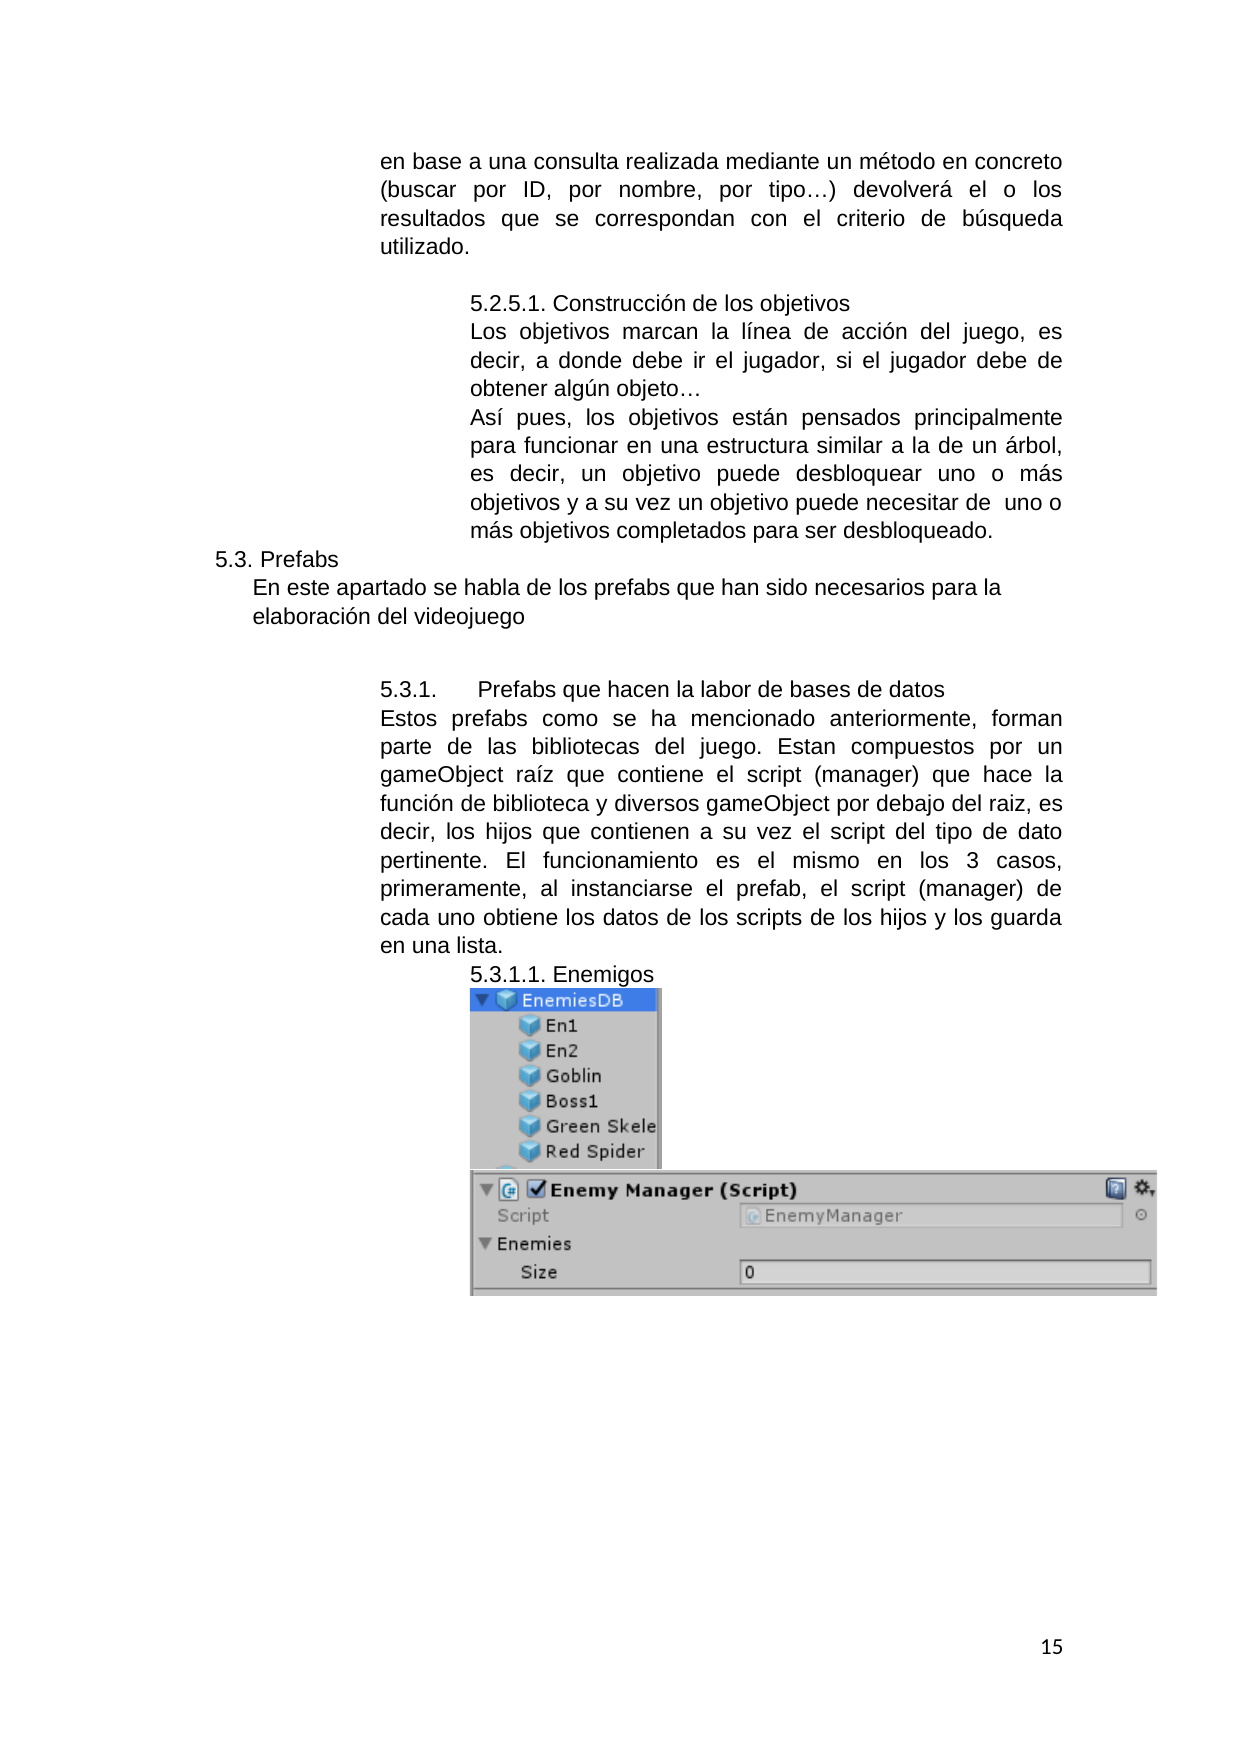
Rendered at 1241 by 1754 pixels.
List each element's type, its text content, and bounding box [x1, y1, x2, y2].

text Así pues, los objetivos están pensados principalmente para funcionar en una estructura similar a la de un árbol, es decir, un objetivo puede desbloquear uno o más objetivos y a su vez un objetivo puede necesitar de uno o más objetivos completados para ser desbloqueado. [470, 403, 1063, 544]
list Enemigos [357, 961, 1063, 987]
text Estos prefabs como se ha mencionado anteriormente, forman parte de las bibliotecas del juego. Estan compuestos por un gameObject raíz que contiene el script (manager) que hace la función de biblioteca y diversos gameObject por debajo del raiz, es decir, los hijos que contienen a su vez el script del tipo de dato pertinente. El funcionamiento es el mismo en los 3 casos, primeramente, al instanciarse el prefab, el script (manager) de cada uno obtiene los datos de los scripts de los hijos y los guarda en una lista. [380, 704, 1063, 958]
picture [469, 1170, 1158, 1296]
text Los objetivos marcan la línea de acción del juego, es decir, a donde debe ir el jugador, si el jugador debe de obtener algún objeto… [470, 318, 1063, 401]
list En este apartado se habla de los prefabs que han sido necesarios para la elaboración del videojuego [252, 574, 1063, 629]
picture [469, 988, 662, 1169]
list Prefabs [215, 546, 1063, 572]
list Construcción de los objetivos [357, 290, 1063, 316]
list Prefabs que hacen la labor de bases de datos [305, 676, 1063, 702]
